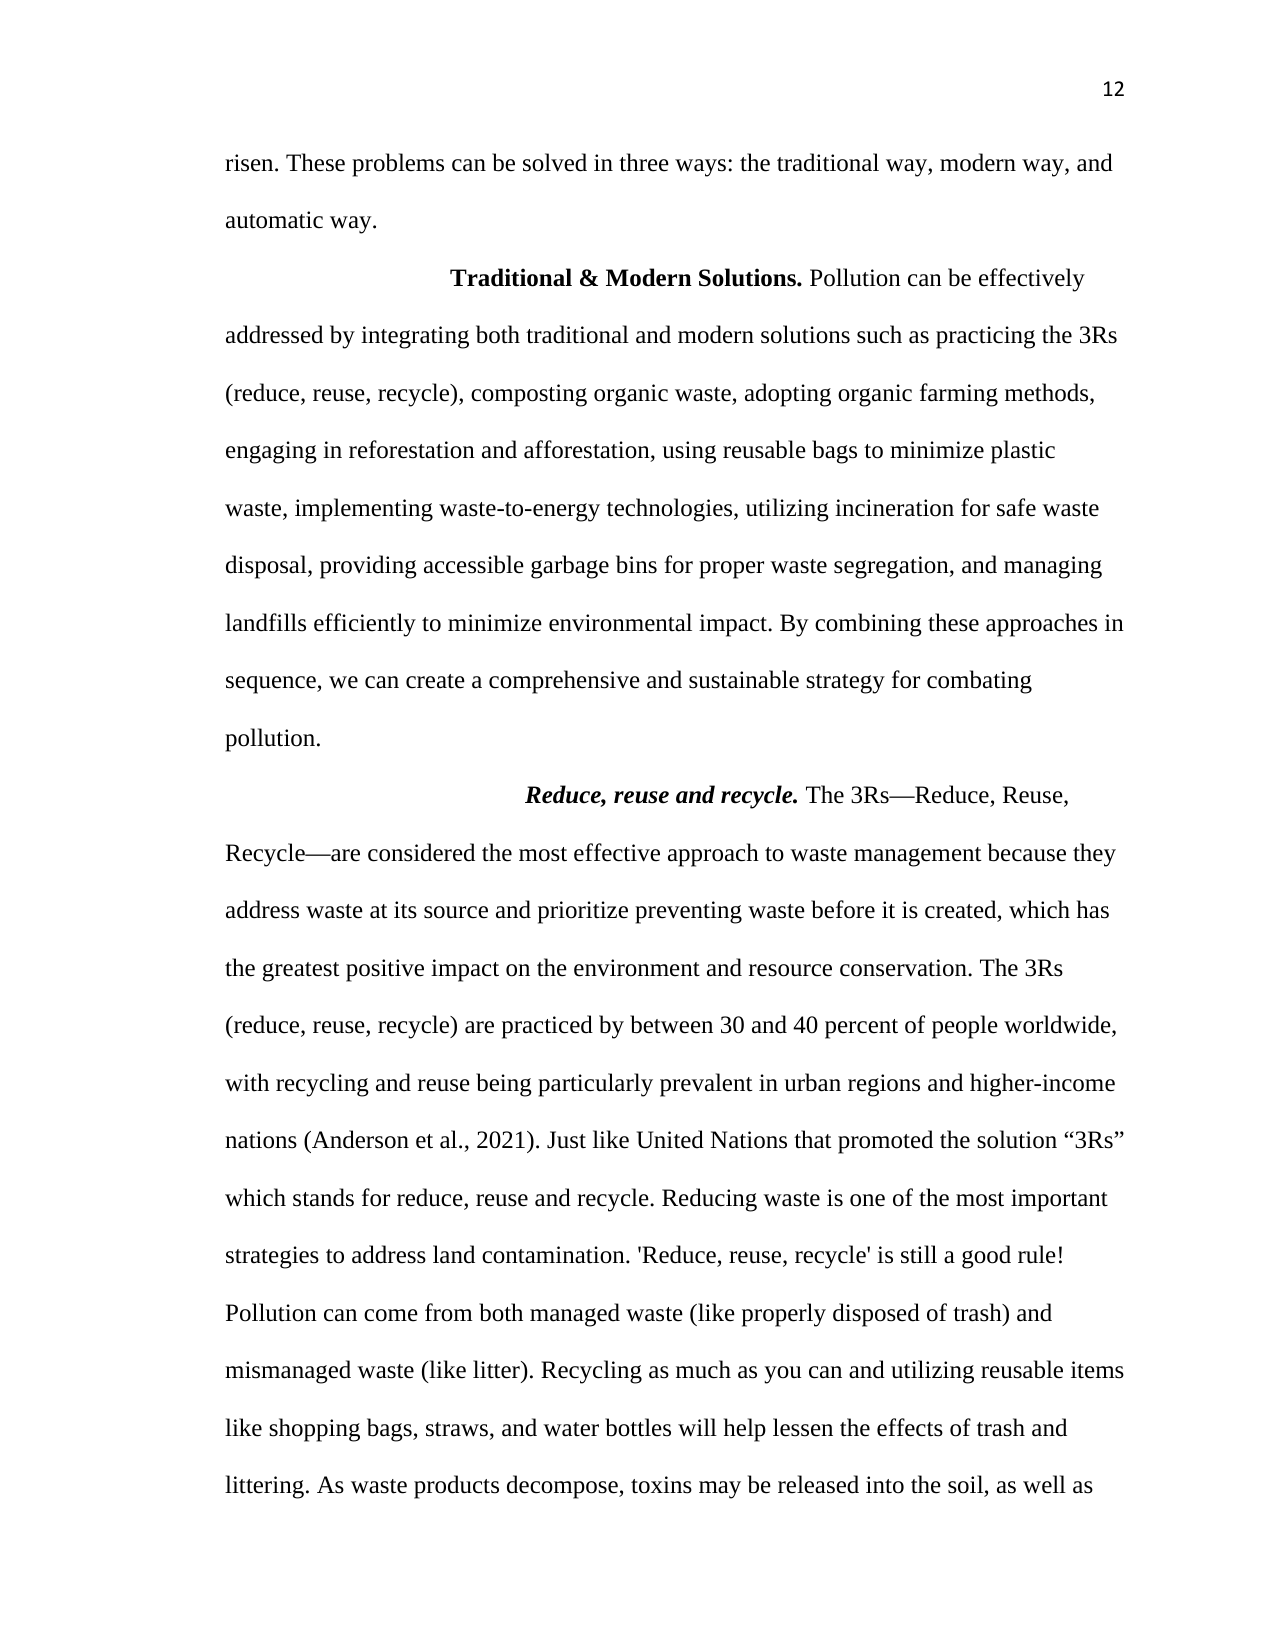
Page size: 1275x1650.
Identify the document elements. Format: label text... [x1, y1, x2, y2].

text Traditional & Modern Solutions. Pollution can be effectively [375, 263, 1125, 291]
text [225, 780, 1125, 1499]
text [225, 148, 1125, 234]
text addressed by integrating both traditional and modern solutions such as practicing the 3Rs (reduce, reuse, recycle), composting organic waste, adopting organic farming methods, engaging in reforestation and afforestation, using reusable bags to minimize plastic waste, implementing waste-to-energy technologies, utilizing incineration for safe waste disposal, providing accessible garbage bins for proper waste segregation, and managing landfills efficiently to minimize environmental impact. By combining these approaches in sequence, we can create a comprehensive and sustainable strategy for combating pollution. [225, 320, 1125, 751]
